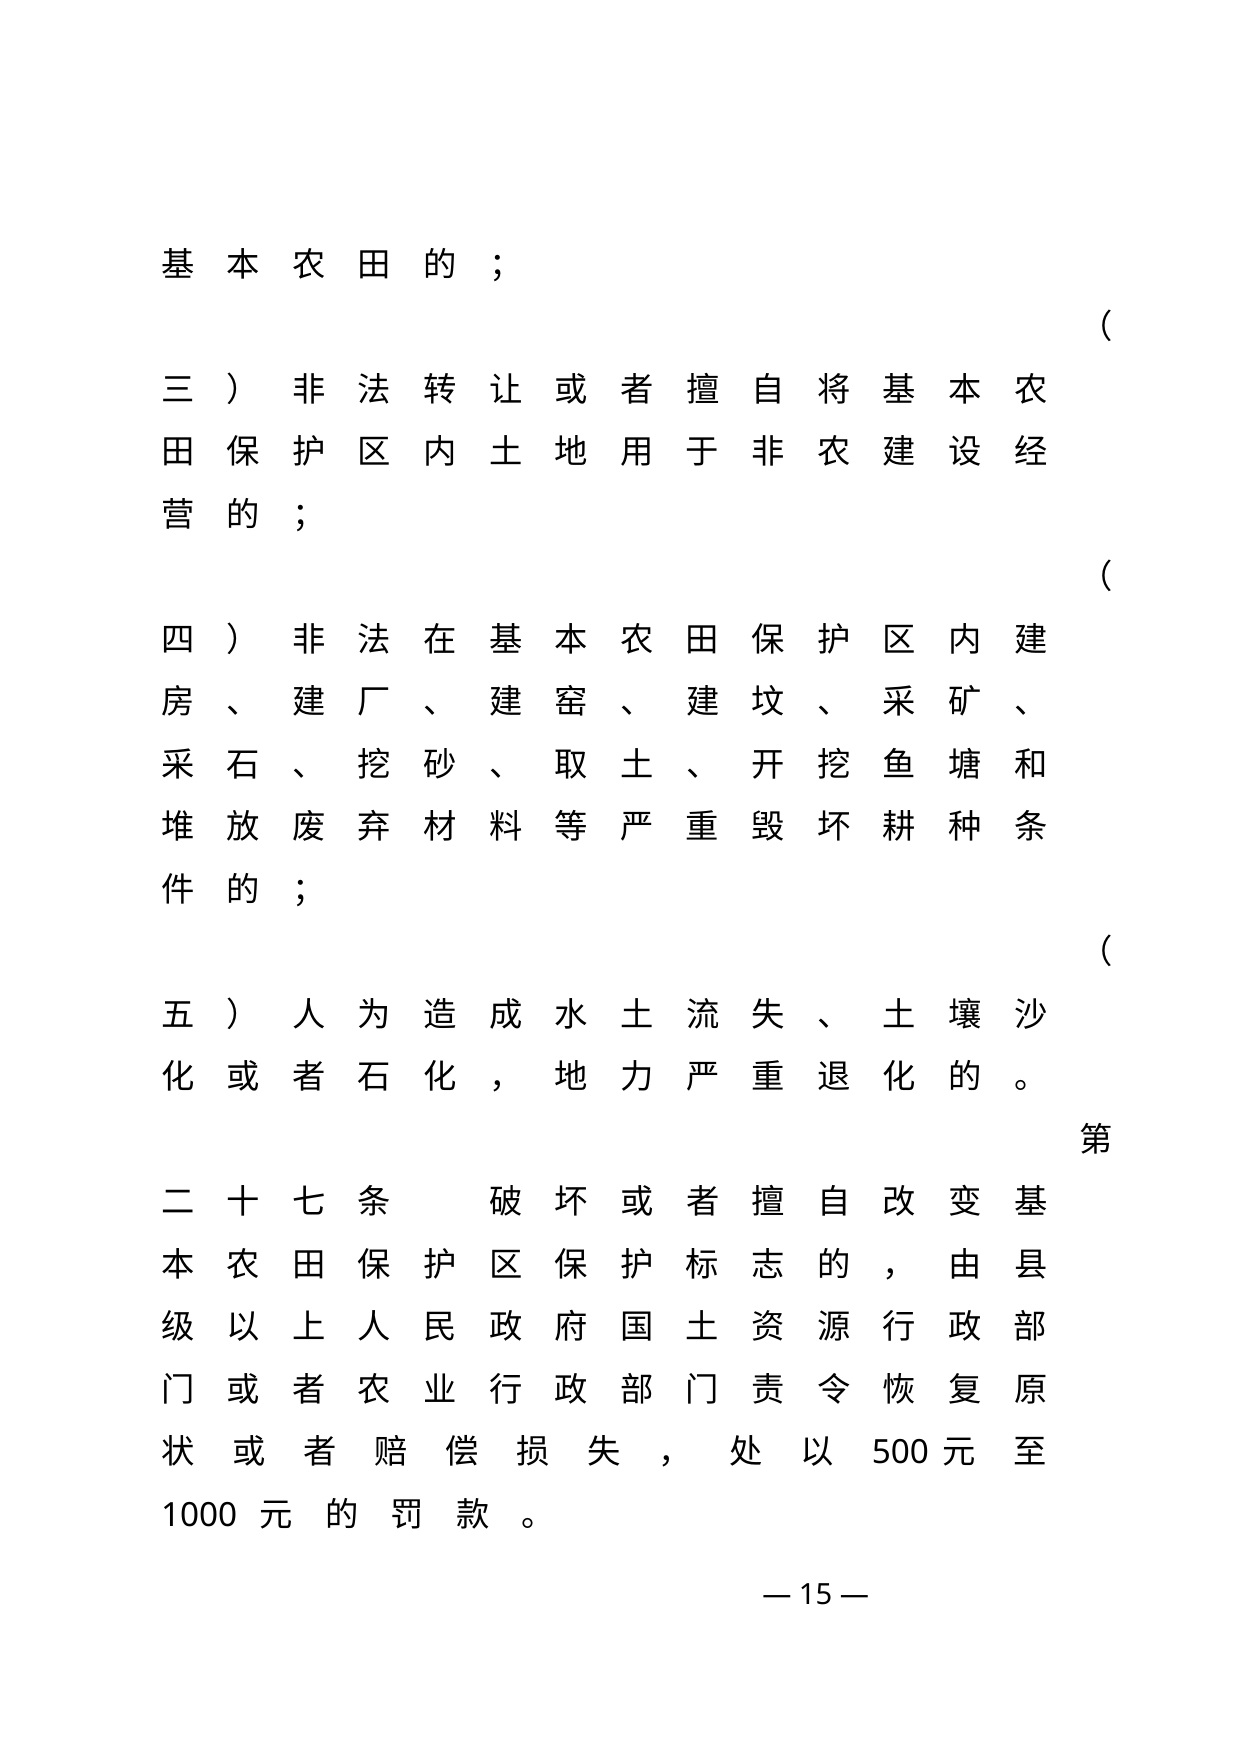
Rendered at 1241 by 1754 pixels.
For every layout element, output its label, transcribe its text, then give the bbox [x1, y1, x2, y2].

text 第二十七条 破坏或者擅自改变基本农田保护区保护标志的，由县级以上人民政府国土资源行政部门或者农业行政部门责令恢复原状或者赔偿损失，处以500元至1000元的罚款。 [161, 1106, 1079, 1543]
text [161, 231, 1079, 293]
text （五）人为造成水土流失、土壤沙化或者石化，地力严重退化的。 [161, 918, 1079, 1106]
text （四）非法在基本农田保护区内建房、建厂、建窑、建坟、采矿、采石、挖砂、取土、开挖鱼塘和堆放废弃材料等严重毁坏耕种条件的； [161, 543, 1079, 918]
text （三）非法转让或者擅自将基本农田保护区内土地用于非农建设经营的； [161, 293, 1079, 543]
